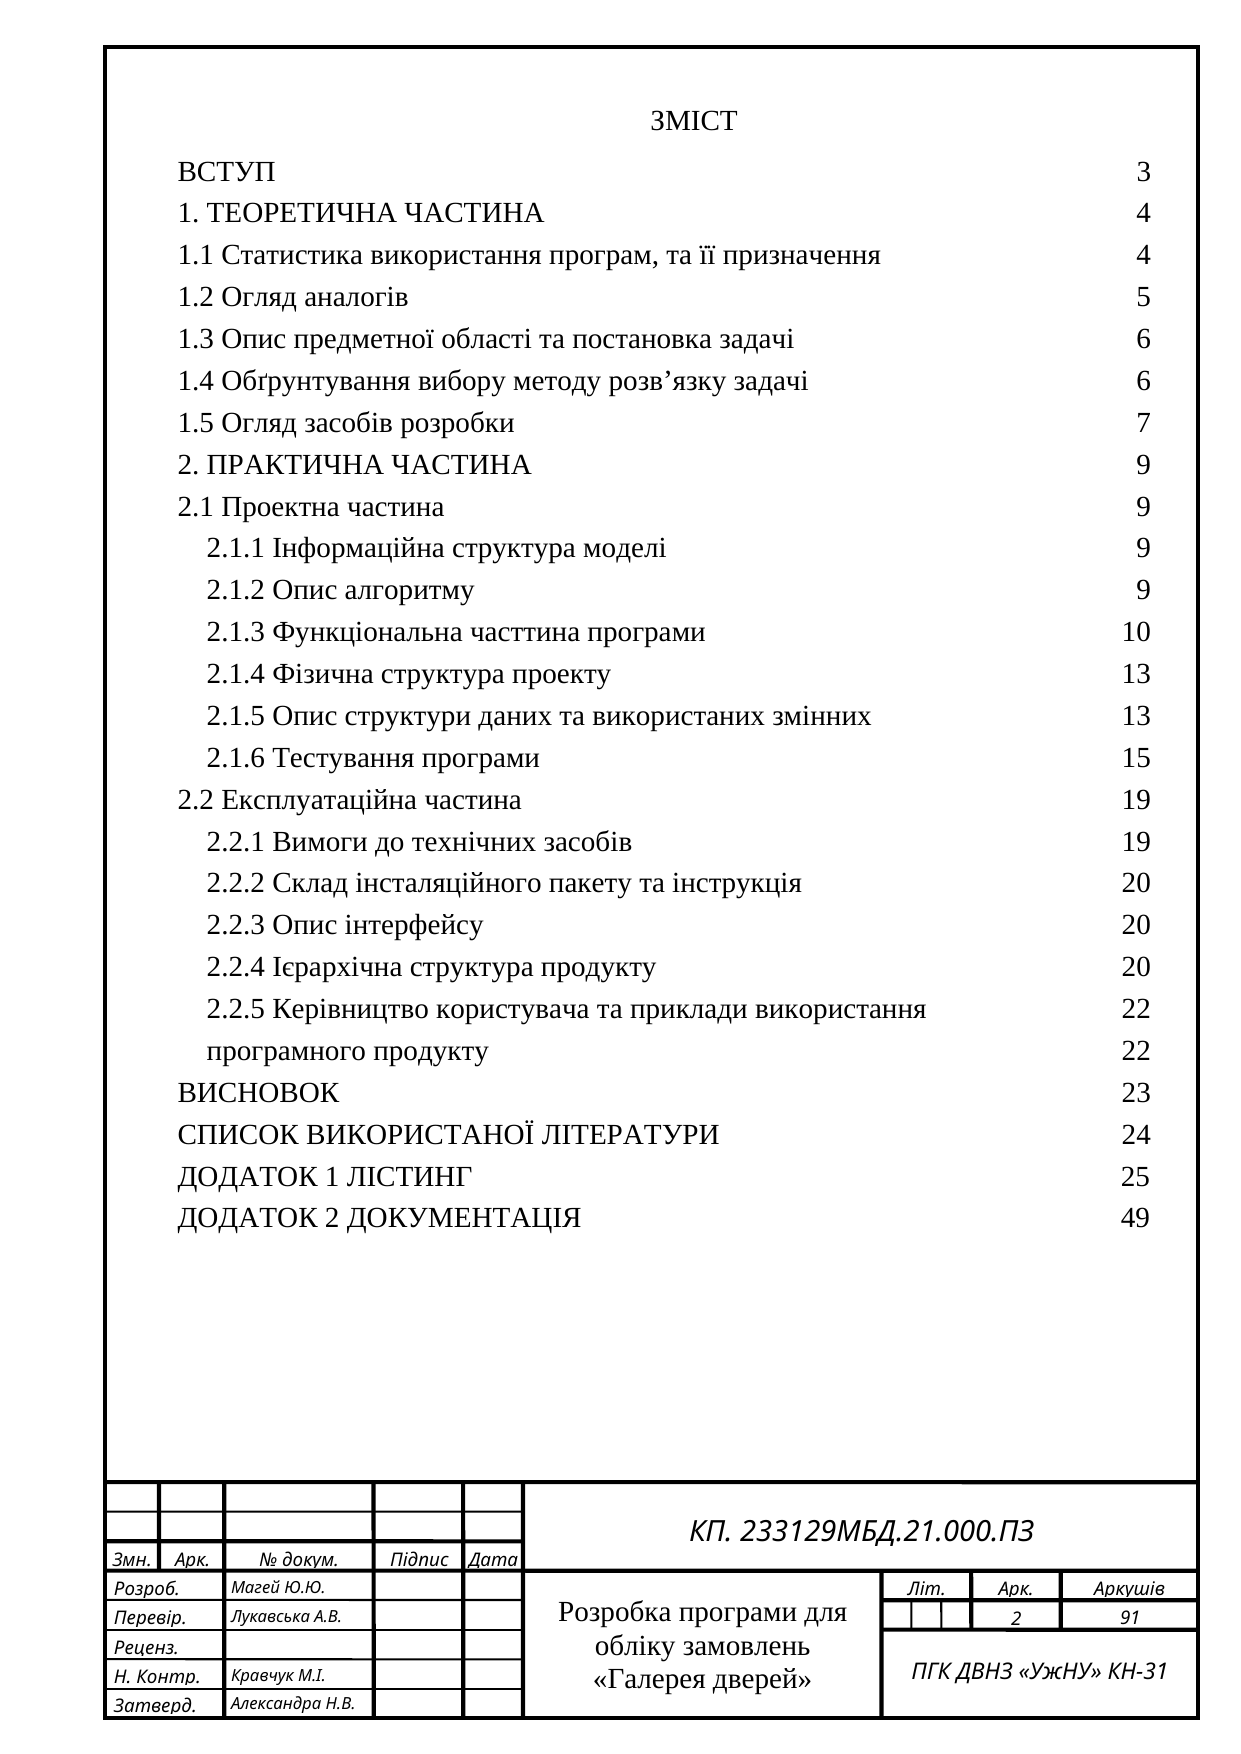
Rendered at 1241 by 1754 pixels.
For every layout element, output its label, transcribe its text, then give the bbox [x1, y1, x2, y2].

text 2.1.3 Функціональна часттина програми 10 [206, 614, 1152, 648]
text 1.5 Огляд засобів розробки 7 [177, 405, 1152, 438]
text ДОДАТОК 1 ЛІСТИНГ 25 [177, 1159, 1152, 1192]
text 2.2.2 Склад інсталяційного пакету та інструкція 20 [206, 866, 1152, 899]
text 2.1.6 Тестування програми 15 [206, 740, 1152, 773]
text 2.2 Експлуатаційна частина 19 [177, 782, 1152, 815]
text програмного продукту 22 [206, 1033, 1152, 1067]
text 2.1.2 Опис алгоритму 9 [206, 572, 1152, 606]
text 2.1.4 Фізична структура проекту 13 [206, 656, 1152, 690]
text 2.2.5 Керівництво користувача та приклади використання 22 [206, 991, 1152, 1025]
text 1.4 Обґрунтування вибору методу розв’язку задачі 6 [177, 363, 1152, 397]
text 2.1.5 Опис структури даних та використаних змінних 13 [206, 698, 1152, 732]
text 2. ПРАКТИЧНА ЧАСТИНА 9 [177, 447, 1152, 480]
text 1. Теоретична частина 4 [177, 196, 1152, 229]
text ЗМІСТ [177, 103, 1152, 137]
text 2.1.1 Інформаційна структура моделі 9 [206, 531, 1152, 564]
text ВИСНОВОК 23 [177, 1075, 1152, 1108]
text 1.1 Статистика використання програм, та її призначення 4 [177, 237, 1152, 271]
text 2.2.3 Опис інтерфейсу 20 [206, 907, 1152, 941]
text 1.2 Огляд аналогів 5 [177, 279, 1152, 313]
text ДОДАТОК 2 ДОКУМЕНТАЦІЯ 49 [177, 1201, 1152, 1234]
text 1.3 Опис предметної області та постановка задачі 6 [177, 321, 1152, 355]
text 2.2.1 Вимоги до технічних засобів 19 [206, 824, 1152, 857]
text ВСТУП 3 [177, 154, 1152, 187]
text 2.1 Проектна частина 9 [177, 489, 1152, 522]
text 2.2.4 Ієрархічна структура продукту 20 [206, 949, 1152, 983]
text СПИСОК ВИКОРИСТАНОЇ ЛІТЕРАТУРИ 24 [177, 1117, 1152, 1150]
